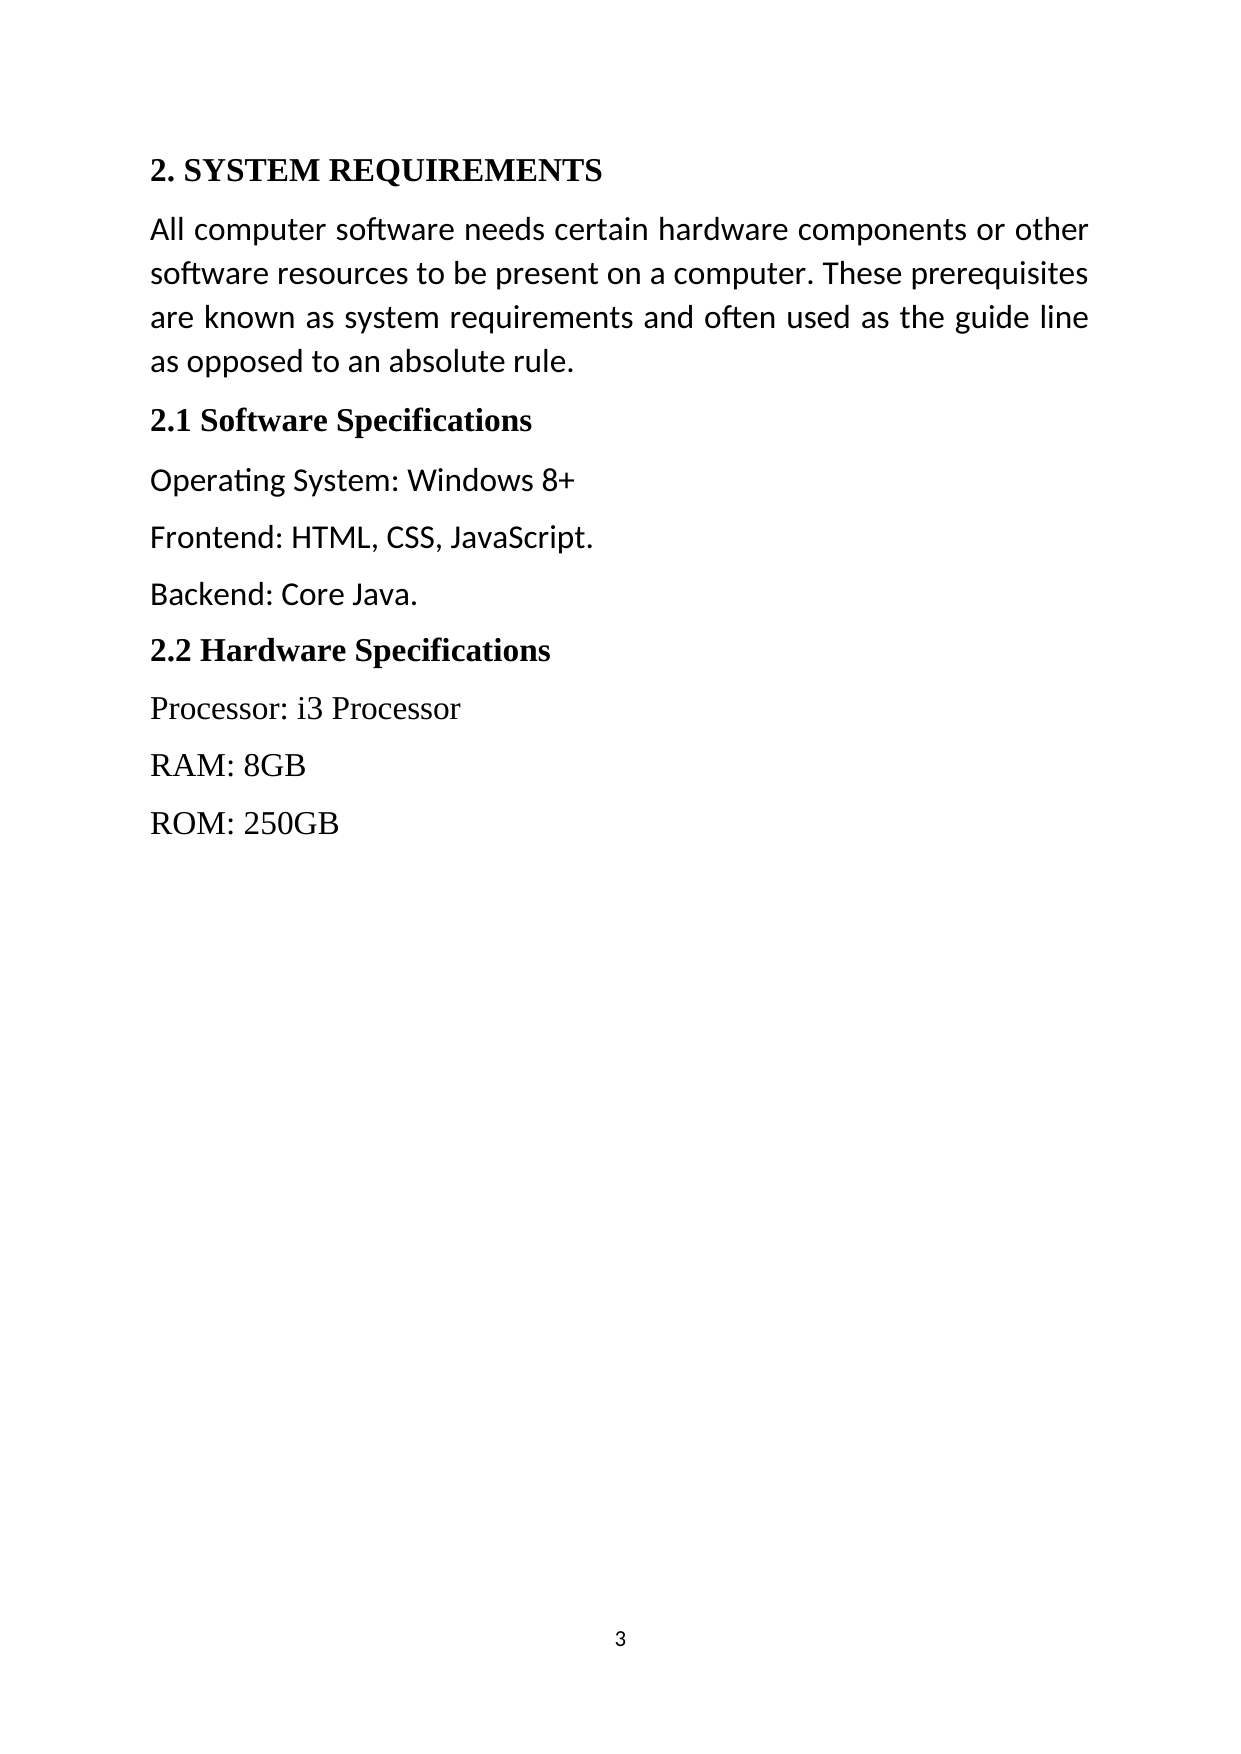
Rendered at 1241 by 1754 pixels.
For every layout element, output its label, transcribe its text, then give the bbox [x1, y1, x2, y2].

text 2.1 Software Specifications [150, 401, 1090, 439]
text 2.2 Hardware Specifications Processor: i3 Processor RAM: 8GB ROM: 250GB [150, 631, 1090, 842]
text 2. SYSTEM REQUIREMENTS [150, 150, 1090, 188]
text Operating System: Windows 8+ [150, 458, 1090, 499]
text Backend: Core Java. [150, 573, 1090, 614]
text Frontend: HTML, CSS, JavaScript. [150, 516, 1090, 557]
text All computer software needs certain hardware components or other software resources to be present on a computer. These prerequisites are known as system requirements and often used as the guide line as opposed to an absolute rule. [150, 208, 1090, 381]
